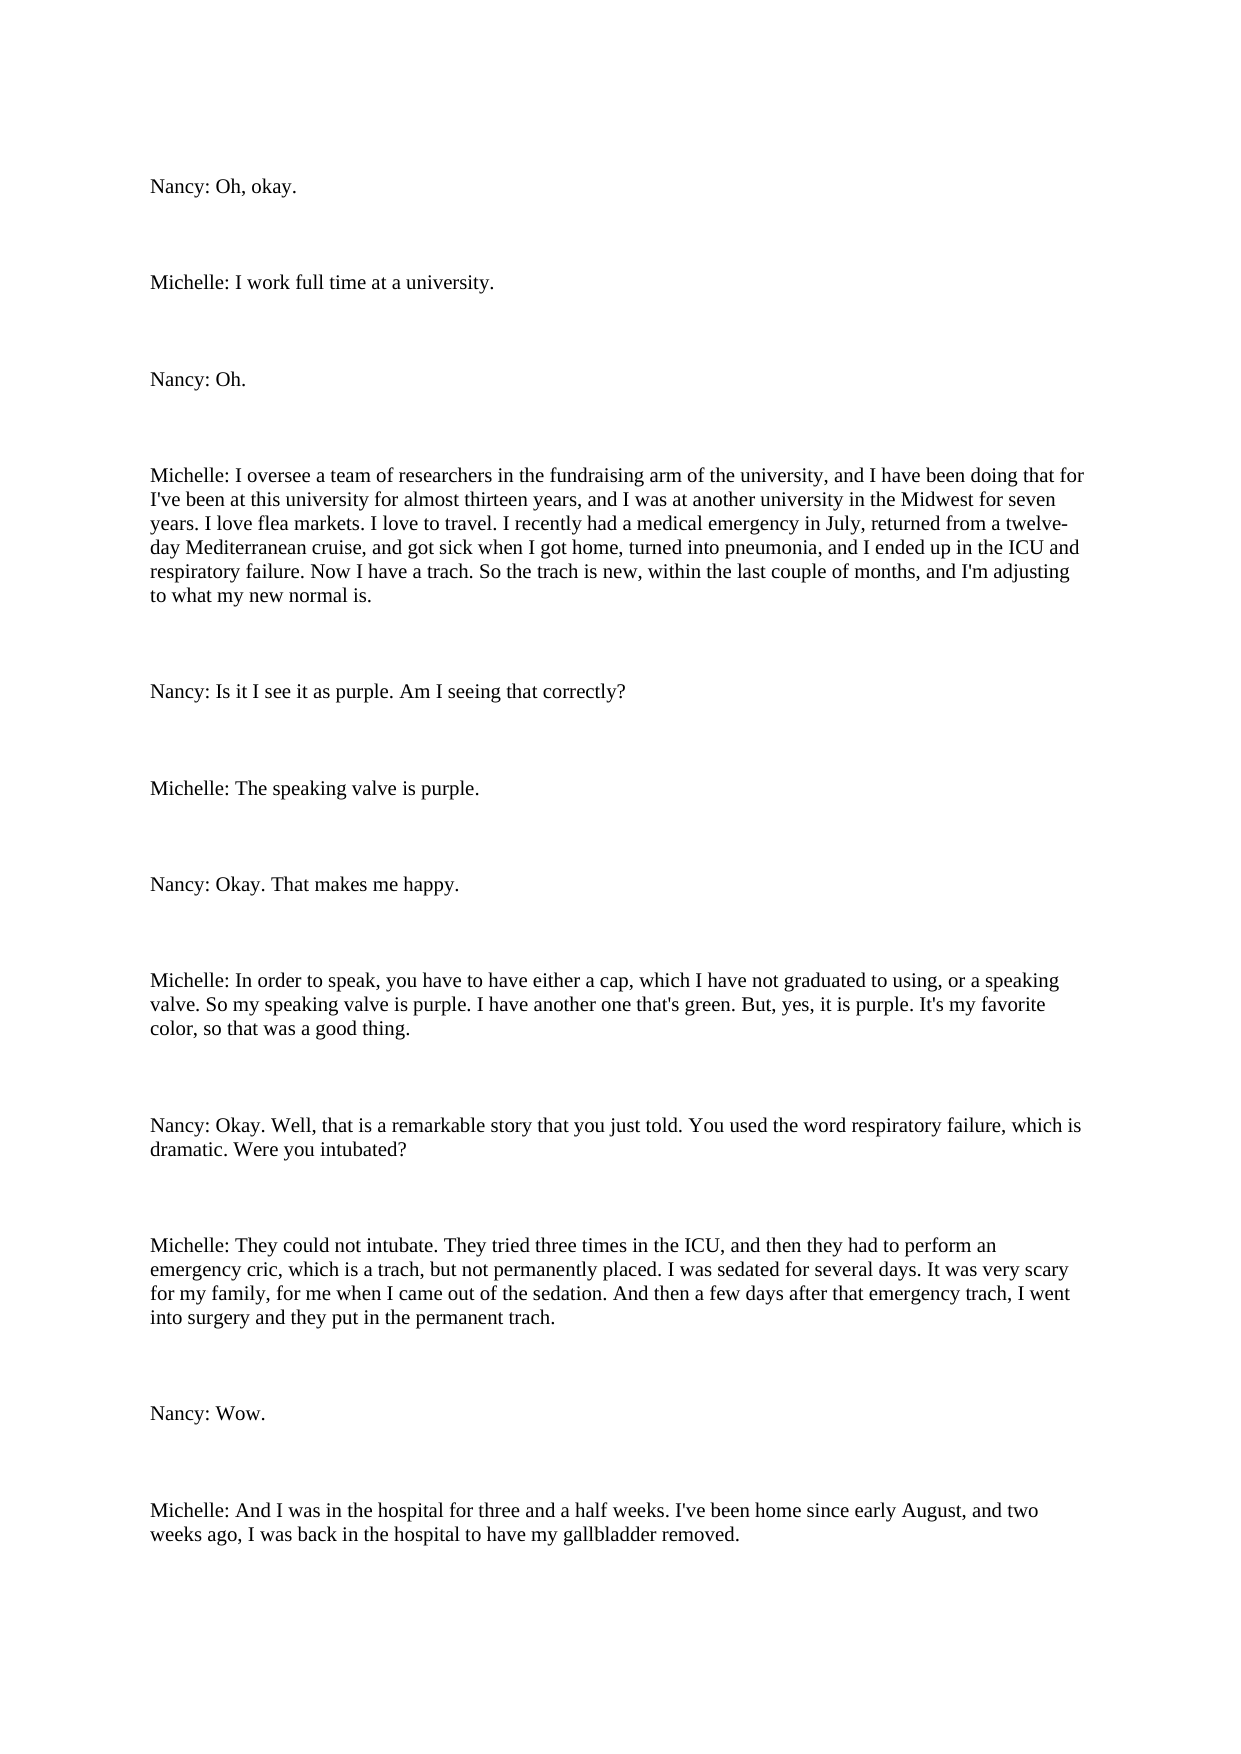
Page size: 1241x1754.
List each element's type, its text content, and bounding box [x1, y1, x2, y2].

text Michelle: The speaking valve is purple. [150, 776, 1090, 800]
text Michelle: In order to speak, you have to have either a cap, which I have not graduated to using, or a speaking valve. So my speaking valve is purple. I have another one that's green. But, yes, it is purple. It's my favorite color, so that was a good thing. [150, 968, 1090, 1040]
text Nancy: Okay. That makes me happy. [150, 872, 1090, 896]
text Nancy: Oh. [150, 367, 1090, 391]
text Nancy: Is it I see it as purple. Am I seeing that correctly? [150, 679, 1090, 703]
text Nancy: Oh, okay. [150, 174, 1090, 198]
text Nancy: Okay. Well, that is a remarkable story that you just told. You used the word respiratory failure, which is dramatic. Were you intubated? [150, 1112, 1090, 1161]
text Michelle: And I was in the hospital for three and a half weeks. I've been home since early August, and two weeks ago, I was back in the hospital to have my gallbladder removed. [150, 1497, 1090, 1546]
text Michelle: I work full time at a university. [150, 270, 1090, 294]
text Michelle: I oversee a team of researchers in the fundraising arm of the university, and I have been doing that for I've been at this university for almost thirteen years, and I was at another university in the Midwest for seven years. I love flea markets. I love to travel. I recently had a medical emergency in July, returned from a twelve-day Mediterranean cruise, and got sick when I got home, turned into pneumonia, and I ended up in the ICU and respiratory failure. Now I have a trach. So the trach is new, within the last couple of months, and I'm adjusting to what my new normal is. [150, 463, 1090, 607]
text Michelle: They could not intubate. They tried three times in the ICU, and then they had to perform an emergency cric, which is a trach, but not permanently placed. I was sedated for several days. It was very scary for my family, for me when I came out of the sedation. And then a few days after that emergency trach, I went into surgery and they put in the permanent trach. [150, 1233, 1090, 1329]
text Nancy: Wow. [150, 1401, 1090, 1425]
